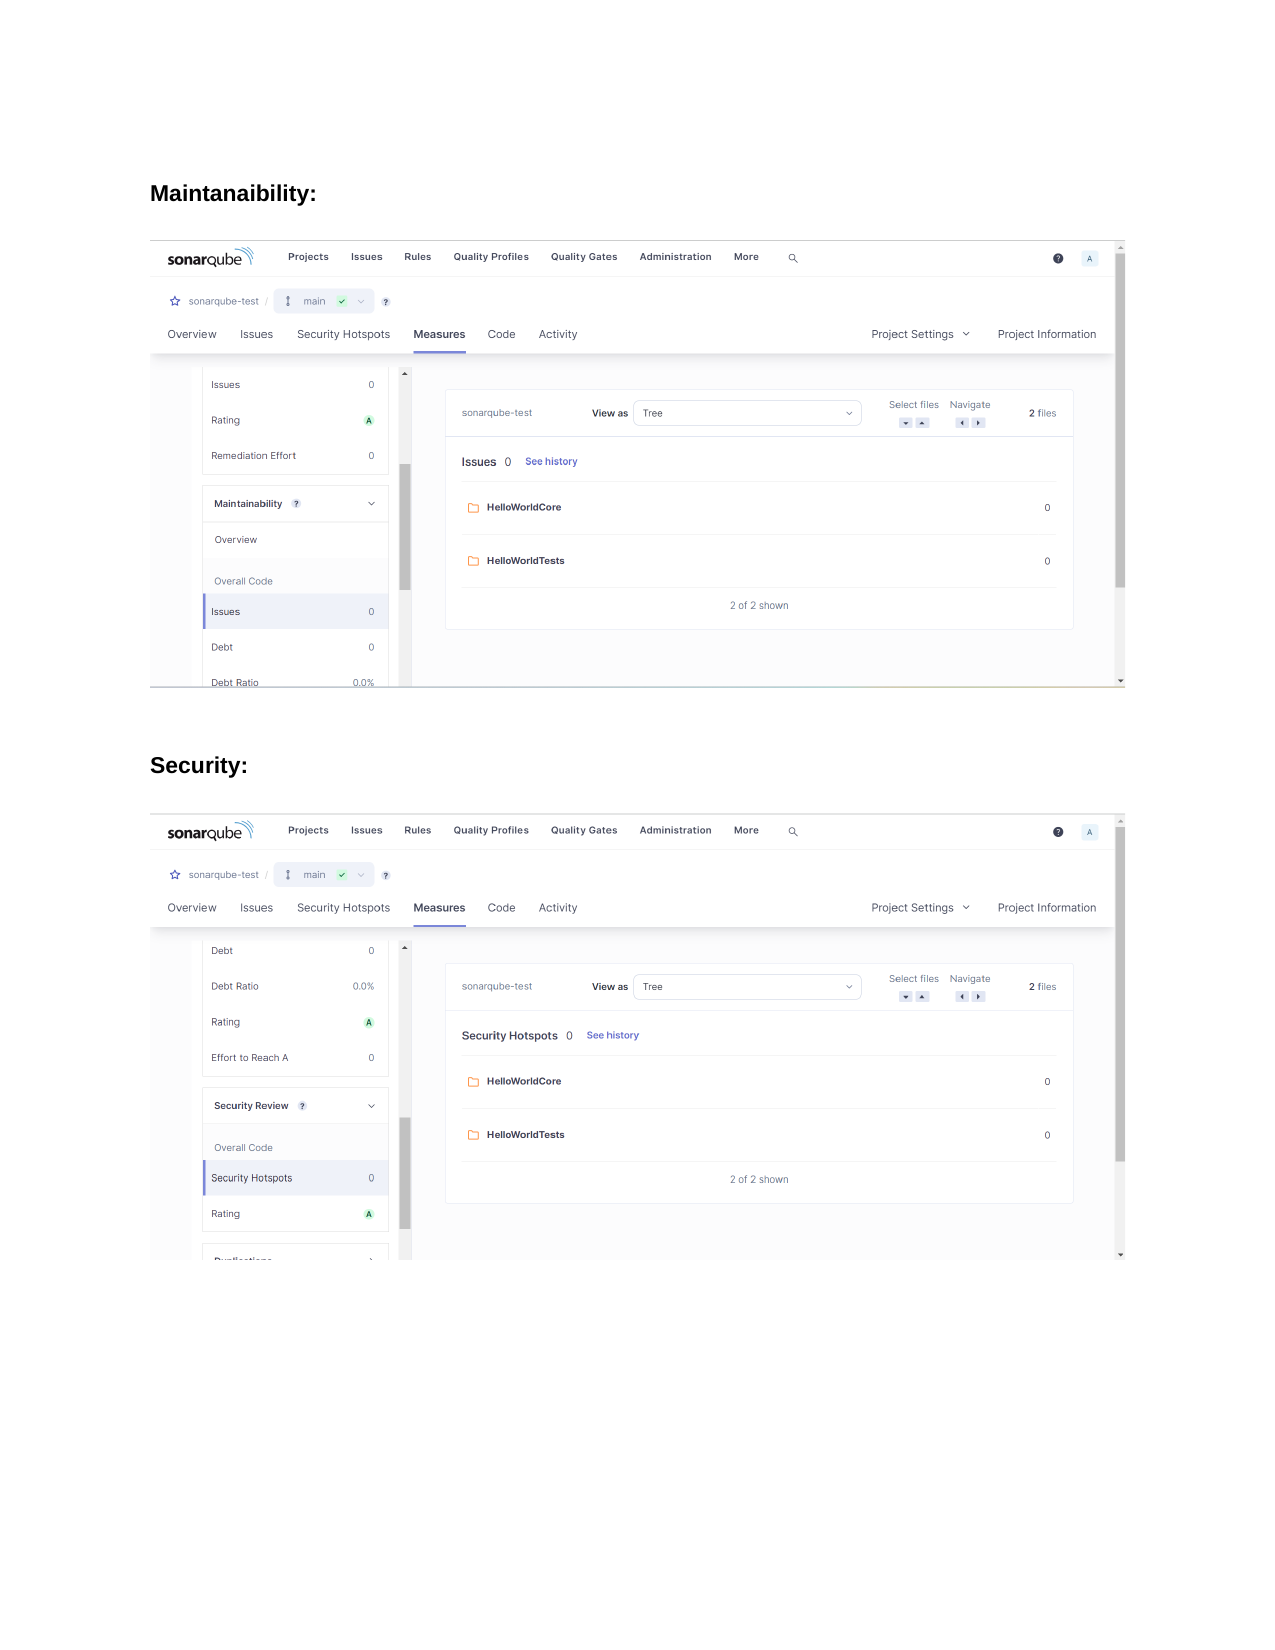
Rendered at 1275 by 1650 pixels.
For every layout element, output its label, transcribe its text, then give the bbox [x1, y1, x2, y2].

text Maintanaibility: [150, 180, 1125, 207]
text Security: [150, 752, 1125, 778]
picture [150, 812, 1125, 1260]
picture [150, 240, 1125, 688]
